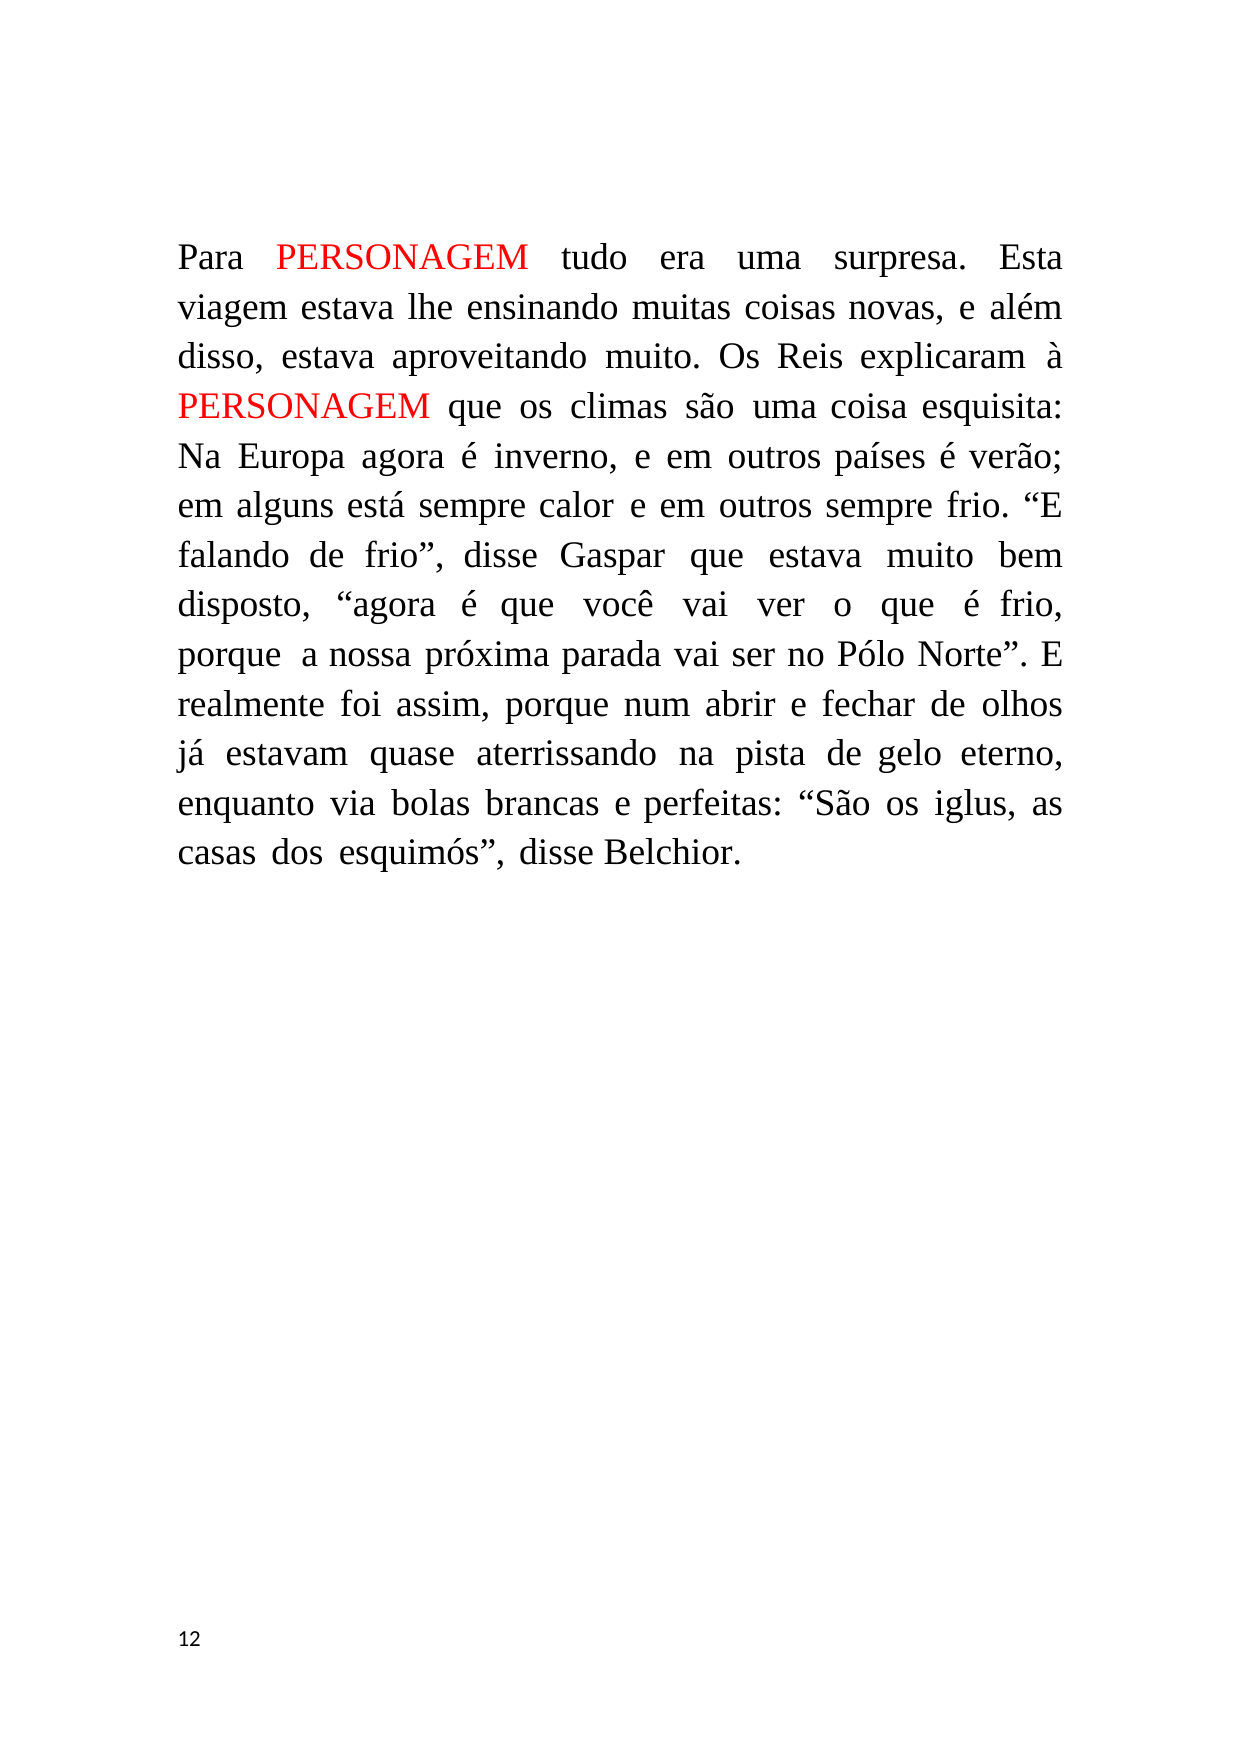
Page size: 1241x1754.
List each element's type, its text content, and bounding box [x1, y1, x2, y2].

text Para PERSONAGEM tudo era uma surpresa. Esta viagem estava lhe ensinando muitas coisas novas, e além disso, estava aproveitando muito. Os Reis explicaram à PERSONAGEM que os climas são uma coisa esquisita: Na Europa agora é inverno, e em outros países é verão; em alguns está sempre calor e em outros sempre frio. “E falando de frio”, disse Gaspar que estava muito bem disposto, “agora é que você vai ver o que é frio, porque a nossa próxima parada vai ser no Pólo Norte”. E realmente foi assim, porque num abrir e fechar de olhos já estavam quase aterrissando na pista de gelo eterno, enquanto via bolas brancas e perfeitas: “São os iglus, as casas dos esquimós”, disse Belchior. [177, 235, 1063, 873]
